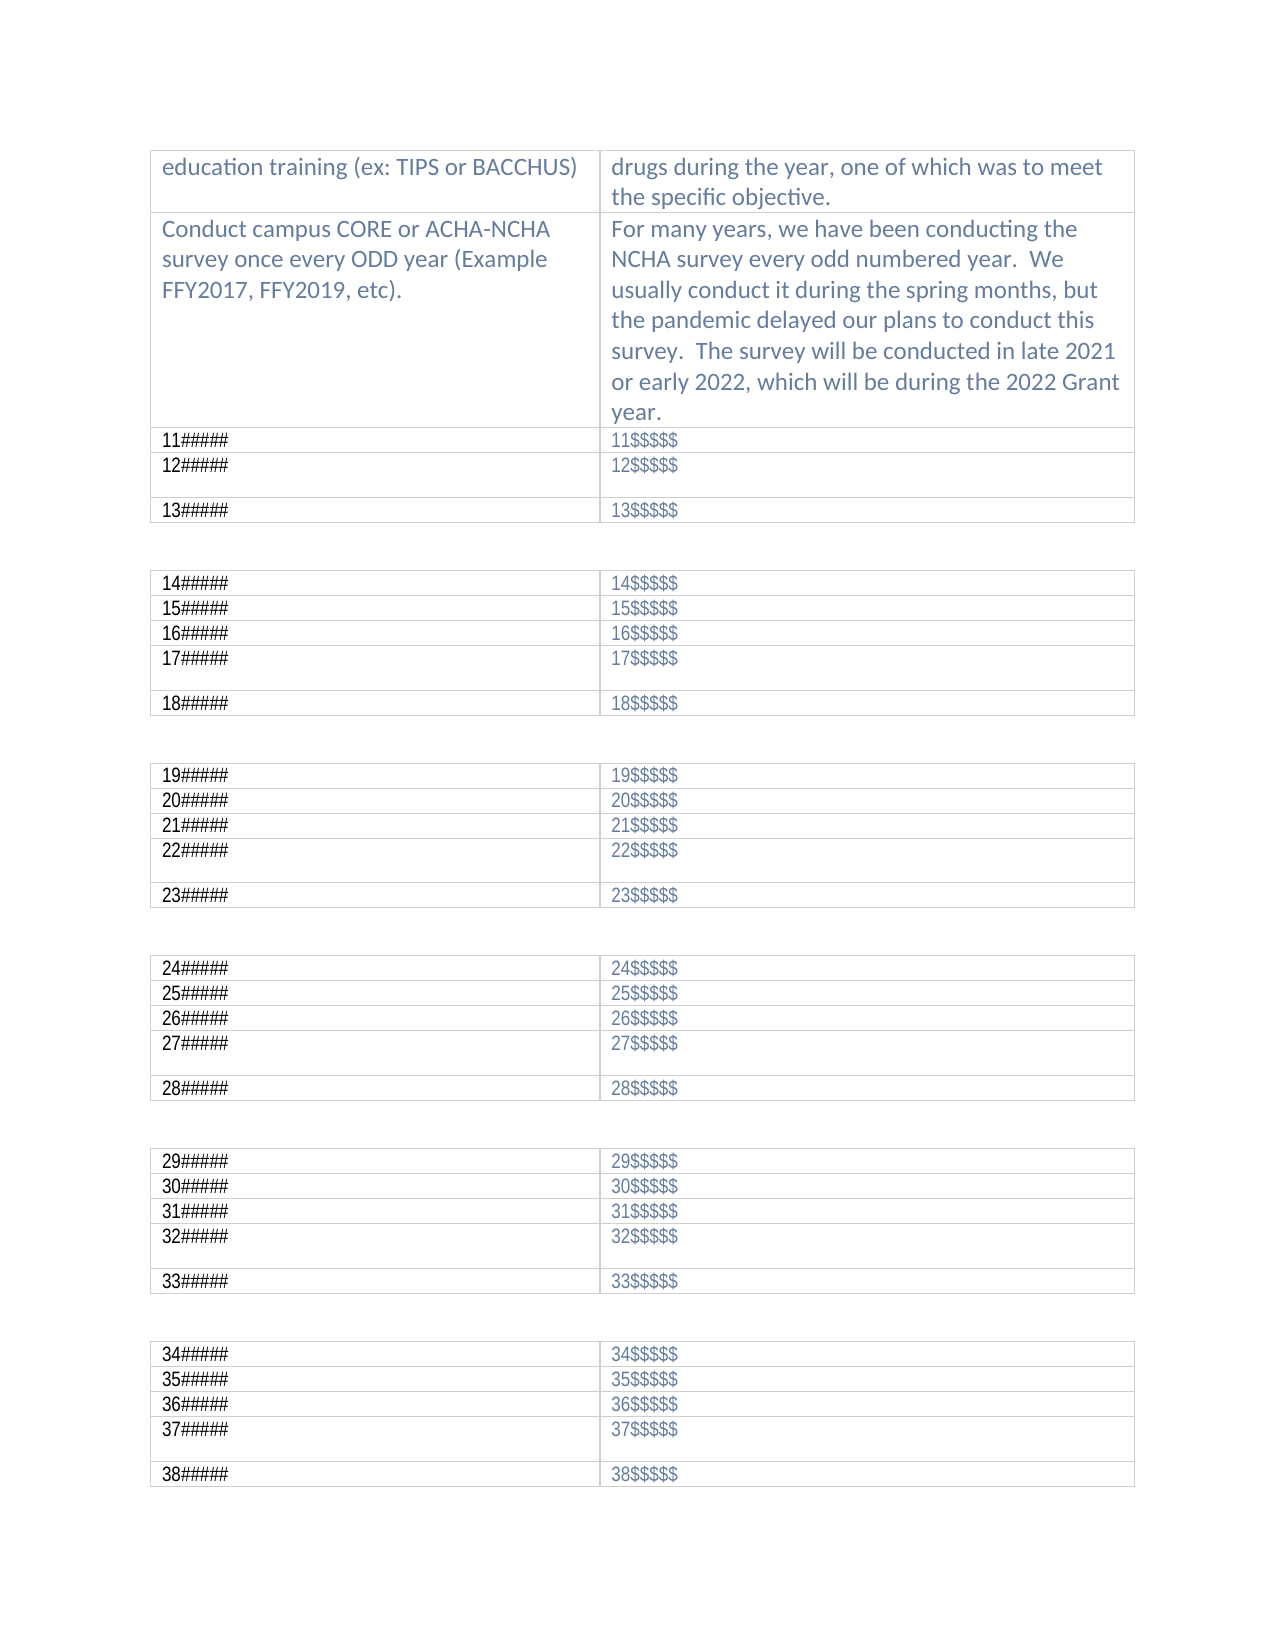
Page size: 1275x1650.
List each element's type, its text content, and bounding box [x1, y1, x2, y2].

table_cell 20$$$$$ [601, 789, 1134, 812]
table_cell 18$$$$$ [601, 691, 1134, 714]
table_cell For many years, we have been conducting the NCHA survey every odd numbered year. We usually conduct it during the spring months, but the pandemic delayed our plans to conduct this survey. The survey will be conducted in late 2021 or early 2022, which will be during the 2022 Grant year. [601, 213, 1134, 427]
table_cell 36##### [151, 1392, 599, 1416]
table_cell 16$$$$$ [601, 621, 1134, 644]
table_cell 33##### [151, 1269, 599, 1293]
table_cell 31##### [151, 1199, 599, 1223]
table_cell 26$$$$$ [601, 1006, 1134, 1030]
table_cell 15$$$$$ [601, 596, 1134, 619]
table_cell 35##### [151, 1367, 599, 1391]
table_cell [601, 151, 1134, 212]
table_cell 17$$$$$ [601, 646, 1134, 689]
table_cell 15##### [151, 596, 599, 619]
table_cell 35$$$$$ [601, 1367, 1134, 1391]
table_cell Conduct campus CORE or ACHA-NCHA survey once every ODD year (Example FFY2017, FFY2019, etc). [151, 213, 599, 427]
table_cell 21##### [151, 814, 599, 837]
table_cell 11##### [151, 428, 599, 452]
table_cell 22$$$$$ [601, 839, 1134, 882]
table_header 19##### [151, 764, 599, 787]
table_cell 28$$$$$ [601, 1076, 1134, 1100]
table_cell 32##### [151, 1224, 599, 1268]
table_cell 37$$$$$ [601, 1417, 1134, 1461]
table_cell 38##### [151, 1462, 599, 1486]
table_header 29$$$$$ [601, 1149, 1134, 1173]
table_cell 27$$$$$ [601, 1031, 1134, 1075]
table_cell 12##### [151, 453, 599, 497]
table_cell 36$$$$$ [601, 1392, 1134, 1416]
table_cell 23$$$$$ [601, 883, 1134, 907]
table_cell 22##### [151, 839, 599, 882]
table_cell 13##### [151, 498, 599, 522]
table_cell 27##### [151, 1031, 599, 1075]
table_header 24##### [151, 956, 599, 980]
table_cell 32$$$$$ [601, 1224, 1134, 1268]
table_cell 26##### [151, 1006, 599, 1030]
table_header 34##### [151, 1342, 599, 1366]
table_header 34$$$$$ [601, 1342, 1134, 1366]
table_cell 12$$$$$ [601, 453, 1134, 497]
table_cell 18##### [151, 691, 599, 714]
table_header 14$$$$$ [601, 571, 1134, 594]
table_cell 30##### [151, 1174, 599, 1198]
table_cell 16##### [151, 621, 599, 644]
table_cell 21$$$$$ [601, 814, 1134, 837]
table_cell 31$$$$$ [601, 1199, 1134, 1223]
table_cell 23##### [151, 883, 599, 907]
table_cell 11$$$$$ [601, 428, 1134, 452]
table_header 19$$$$$ [601, 764, 1134, 787]
table_cell 33$$$$$ [601, 1269, 1134, 1293]
table_header 24$$$$$ [601, 956, 1134, 980]
table_cell 38$$$$$ [601, 1462, 1134, 1486]
table_header 29##### [151, 1149, 599, 1173]
table_cell 13$$$$$ [601, 498, 1134, 522]
table_cell 30$$$$$ [601, 1174, 1134, 1198]
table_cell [151, 151, 599, 212]
table_cell 28##### [151, 1076, 599, 1100]
table_cell 20##### [151, 789, 599, 812]
table_header 14##### [151, 571, 599, 594]
table_cell 17##### [151, 646, 599, 689]
table_cell 25##### [151, 981, 599, 1005]
table_cell 37##### [151, 1417, 599, 1461]
table_cell 25$$$$$ [601, 981, 1134, 1005]
